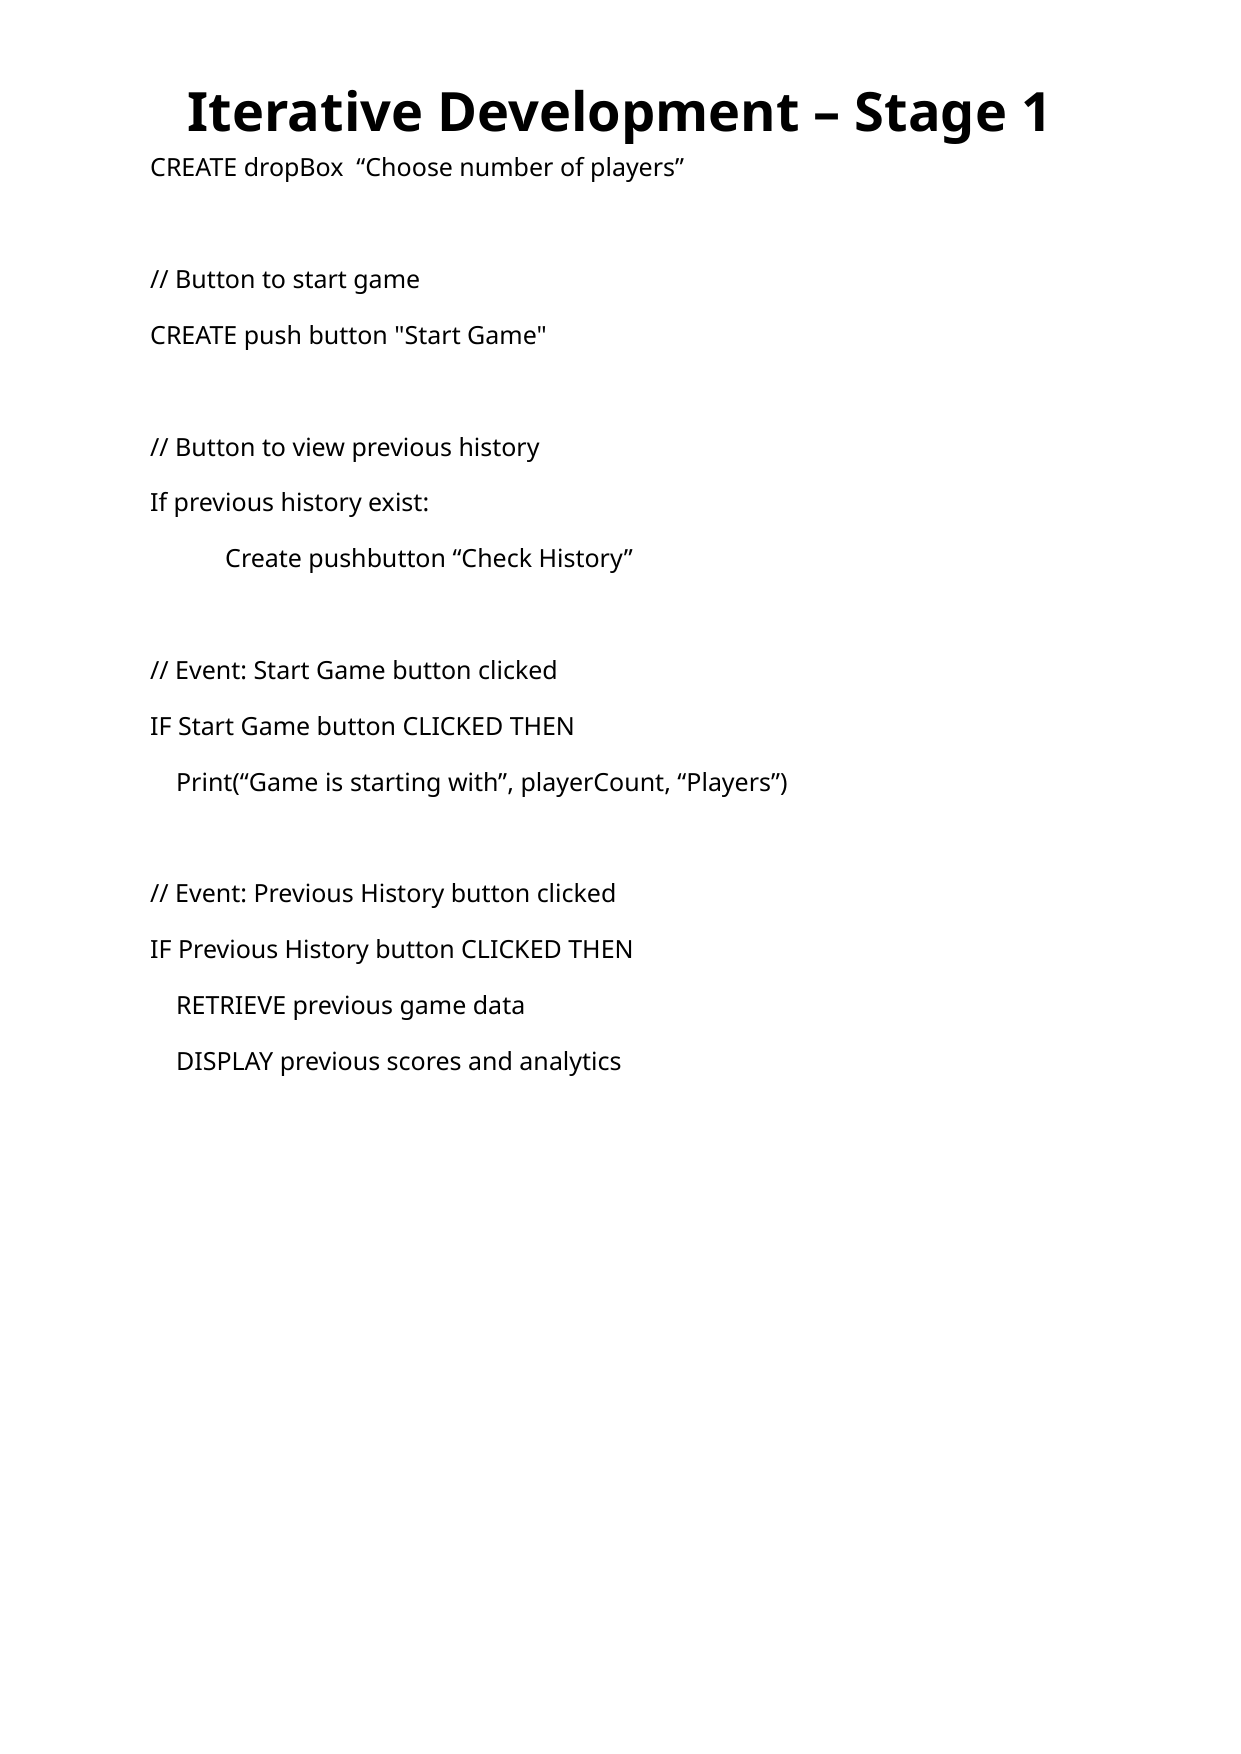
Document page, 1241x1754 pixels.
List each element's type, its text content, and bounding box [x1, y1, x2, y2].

text CREATE push button "Start Game" [150, 317, 1090, 352]
text // Button to start game [150, 262, 1090, 296]
text CREATE dropBox “Choose number of players” [150, 150, 1090, 184]
text DISPLAY previous scores and analytics [150, 1043, 1090, 1077]
text Create pushbutton “Check History” [150, 541, 1090, 575]
text // Event: Start Game button clicked [150, 652, 1090, 687]
text Print(“Game is starting with”, playerCount, “Players”) [150, 764, 1090, 798]
text // Event: Previous History button clicked [150, 876, 1090, 910]
text // Button to view previous history [150, 429, 1090, 463]
text IF Previous History button CLICKED THEN [150, 932, 1090, 966]
text If previous history exist: [150, 485, 1090, 519]
text IF Start Game button CLICKED THEN [150, 708, 1090, 742]
text RETRIEVE previous game data [150, 987, 1090, 1022]
